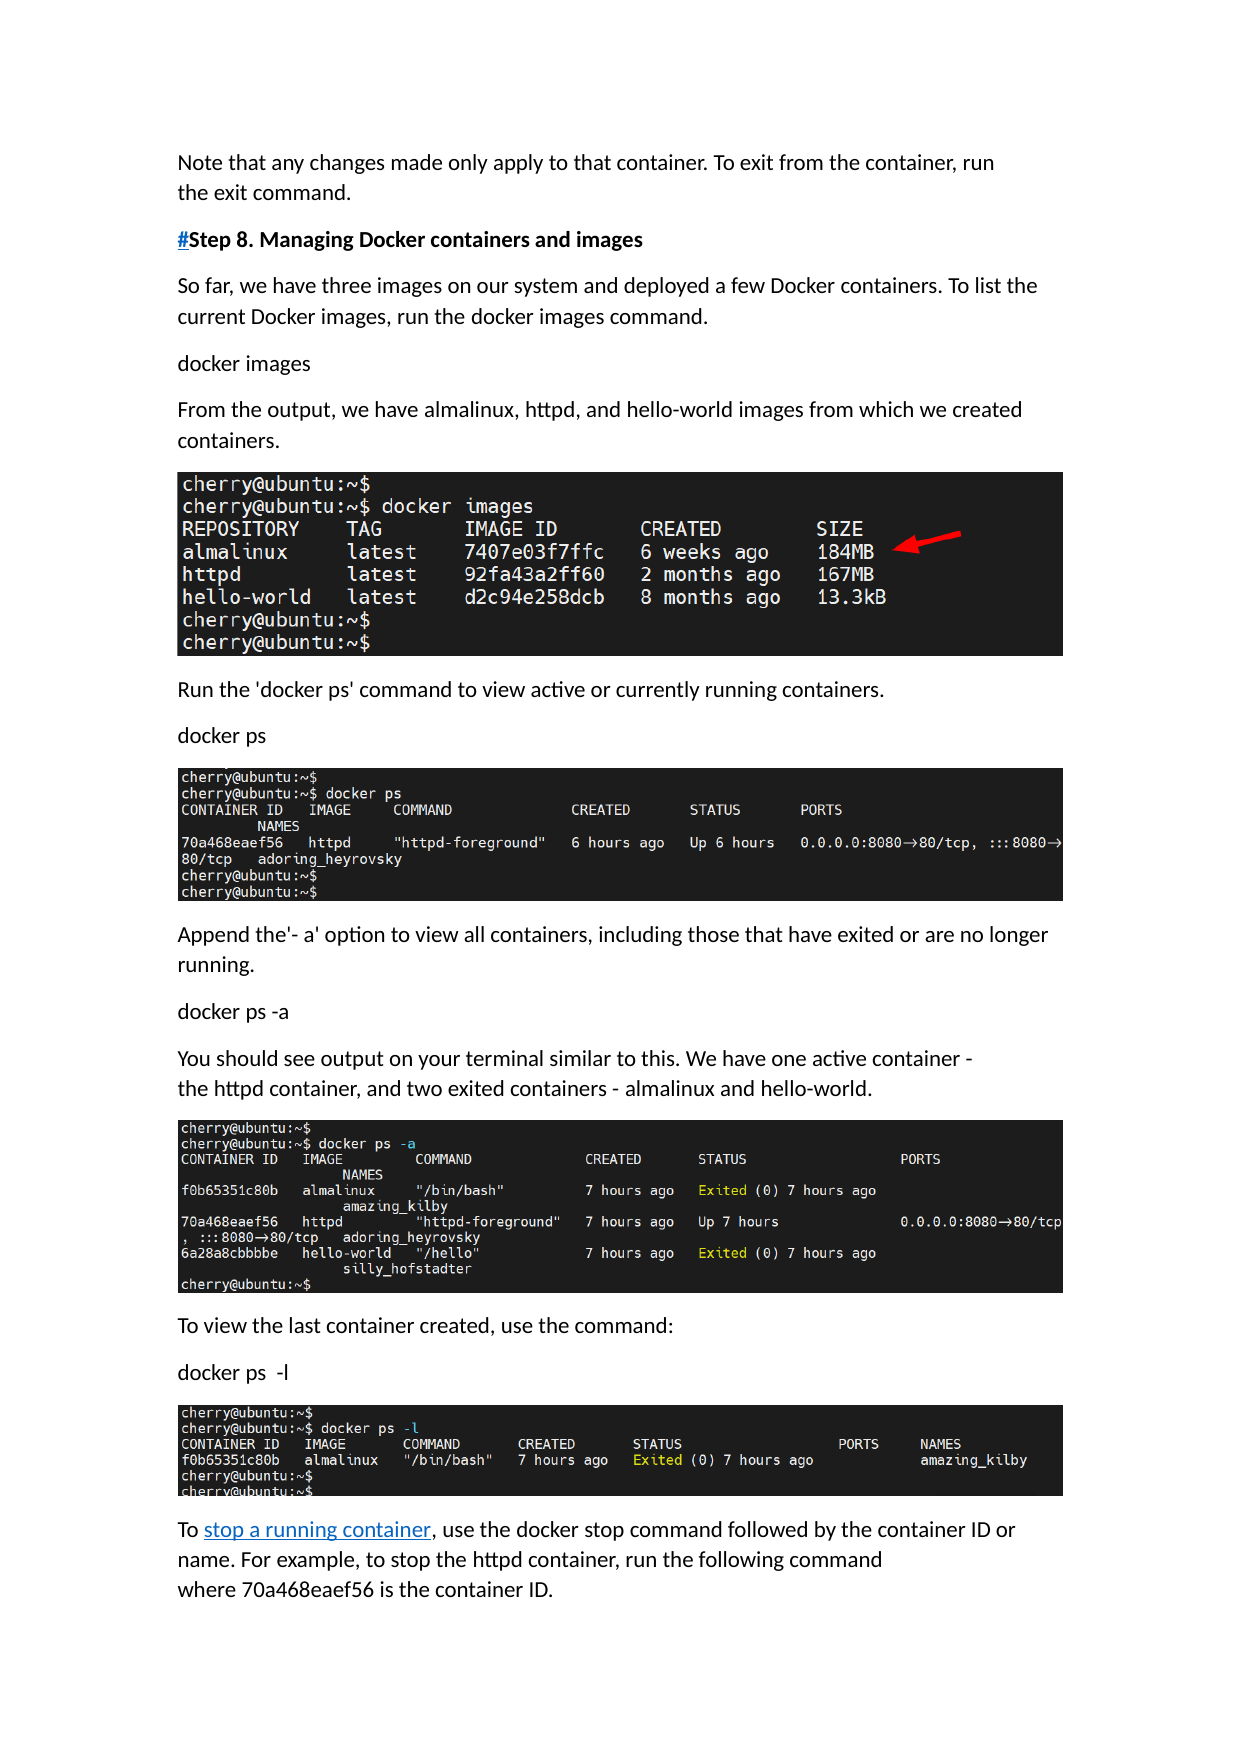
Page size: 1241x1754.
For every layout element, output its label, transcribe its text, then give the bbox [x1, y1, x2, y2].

picture [177, 1405, 1063, 1496]
text docker ps -a [177, 997, 1063, 1025]
text So far, we have three images on our system and deployed a few Docker containers. To list the current Docker images, run the docker images command. [177, 272, 1063, 330]
text To view the last container created, use the command: [177, 1311, 1063, 1339]
text You should see output on your terminal similar to this. We have one active container - the httpd container, and two exited containers - almalinux and hello-world. [177, 1044, 1063, 1102]
picture [177, 472, 1063, 656]
text docker ps [177, 722, 1063, 749]
text Append the'- a' option to view all containers, including those that have exited or are no longer running. [177, 920, 1063, 978]
picture [177, 1120, 1063, 1293]
text docker ps -l [177, 1358, 1063, 1386]
text #Step 8. Managing Docker containers and images [177, 225, 1063, 253]
picture [177, 768, 1063, 901]
text From the output, we have almalinux, httpd, and hello-world images from which we created containers. [177, 396, 1063, 454]
text Run the 'docker ps' command to view active or currently running containers. [177, 675, 1063, 703]
text docker images [177, 349, 1063, 377]
text Note that any changes made only apply to that container. To exit from the container, run the exit command. [177, 148, 1063, 206]
text To stop a running container, use the docker stop command followed by the container ID or name. For example, to stop the httpd container, run the following command where 70a468eaef56 is the container ID. [177, 1515, 1063, 1603]
